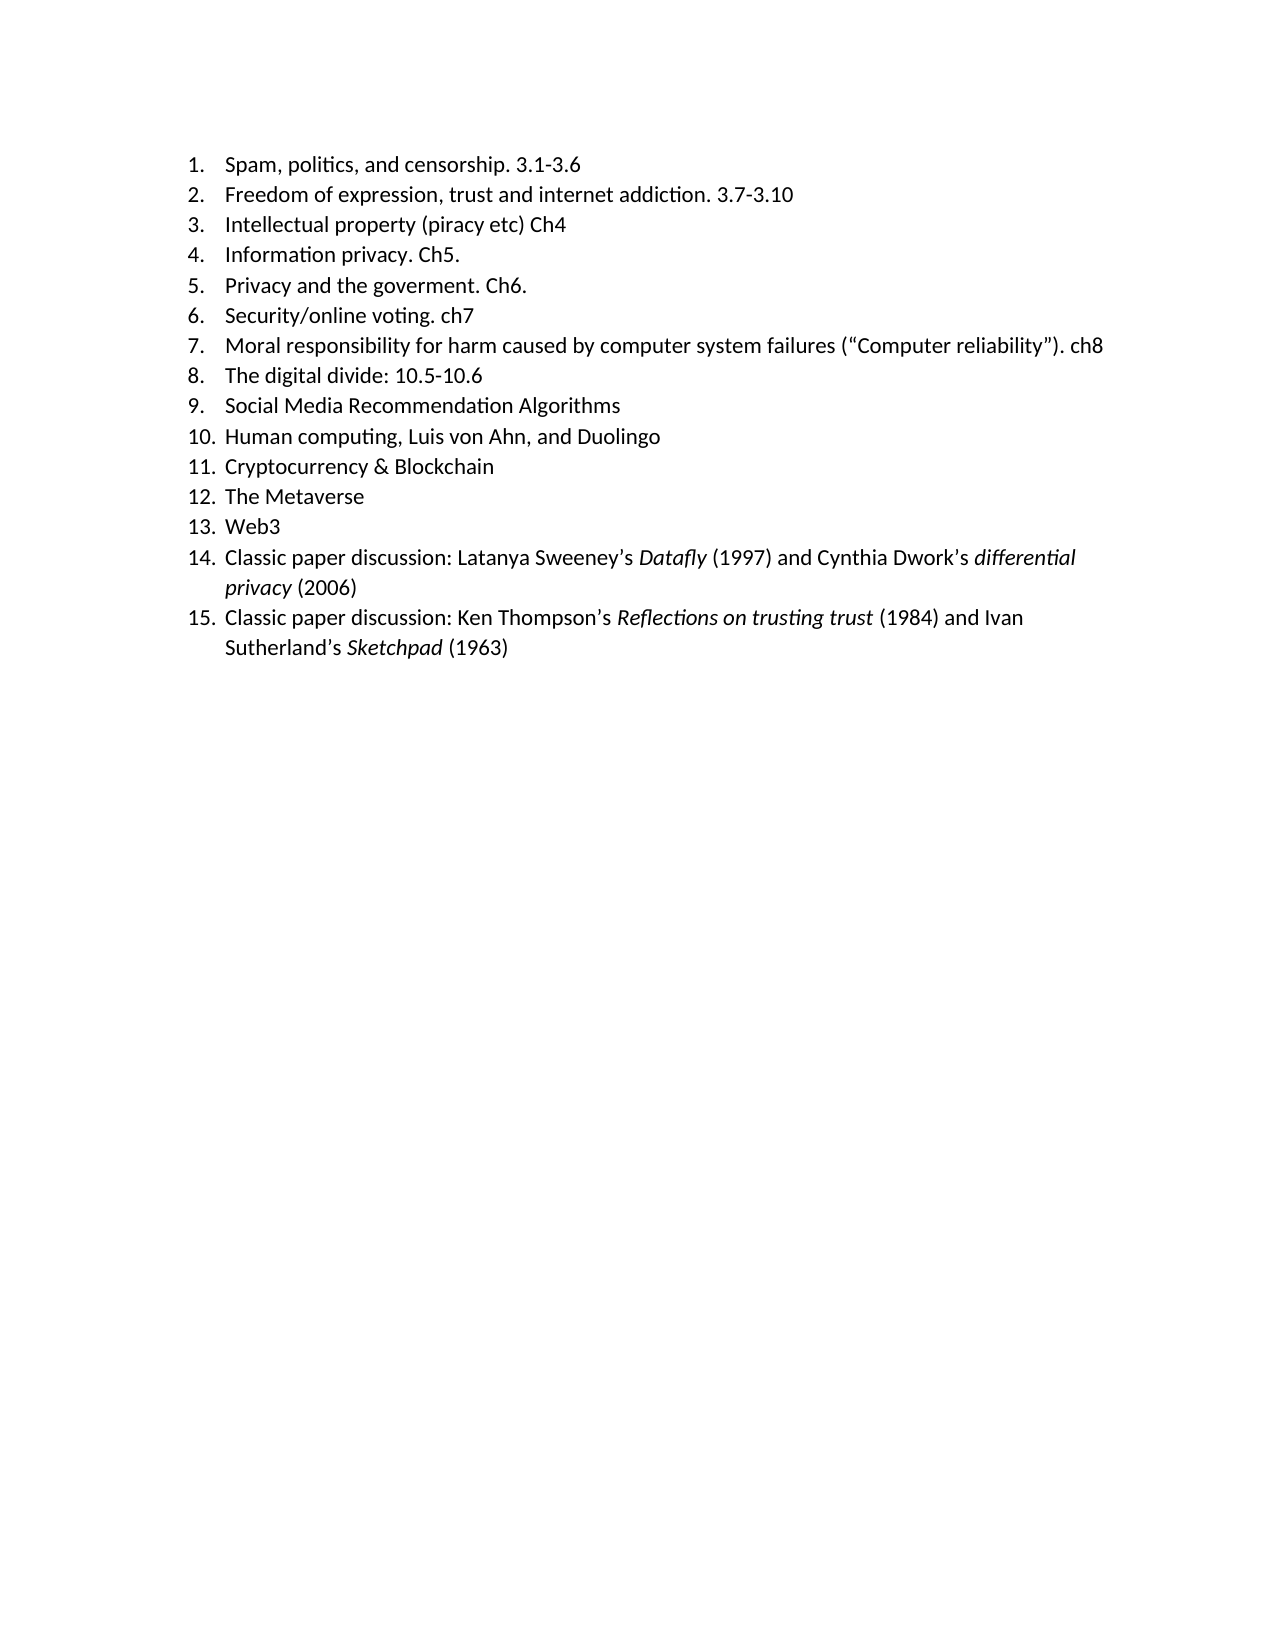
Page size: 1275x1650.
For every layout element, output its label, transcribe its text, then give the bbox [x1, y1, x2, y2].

list Web3 [187, 512, 1125, 541]
list Intellectual property (piracy etc) Ch4 [187, 210, 1125, 238]
list Spam, politics, and censorship. 3.1-3.6 [187, 150, 1125, 178]
list Freedom of expression, trust and internet addiction. 3.7-3.10 [187, 180, 1125, 208]
list The digital divide: 10.5-10.6 [187, 361, 1125, 389]
list Social Media Recommendation Algorithms [187, 392, 1125, 420]
list Human computing, Luis von Ahn, and Duolingo [187, 422, 1125, 450]
list The Metaverse [187, 482, 1125, 510]
list Moral responsibility for harm caused by computer system failures (“Computer reliability”). ch8 [187, 331, 1125, 359]
list Cryptocurrency & Blockchain [187, 452, 1125, 480]
list Privacy and the goverment. Ch6. [187, 271, 1125, 299]
list Classic paper discussion: Ken Thompson’s Reflections on trusting trust (1984) and Ivan Sutherland’s Sketchpad (1963) [187, 603, 1125, 661]
list Classic paper discussion: Latanya Sweeney’s Datafly (1997) and Cynthia Dwork’s differential privacy (2006) [187, 543, 1125, 601]
list Information privacy. Ch5. [187, 241, 1125, 269]
list Security/online voting. ch7 [187, 301, 1125, 329]
